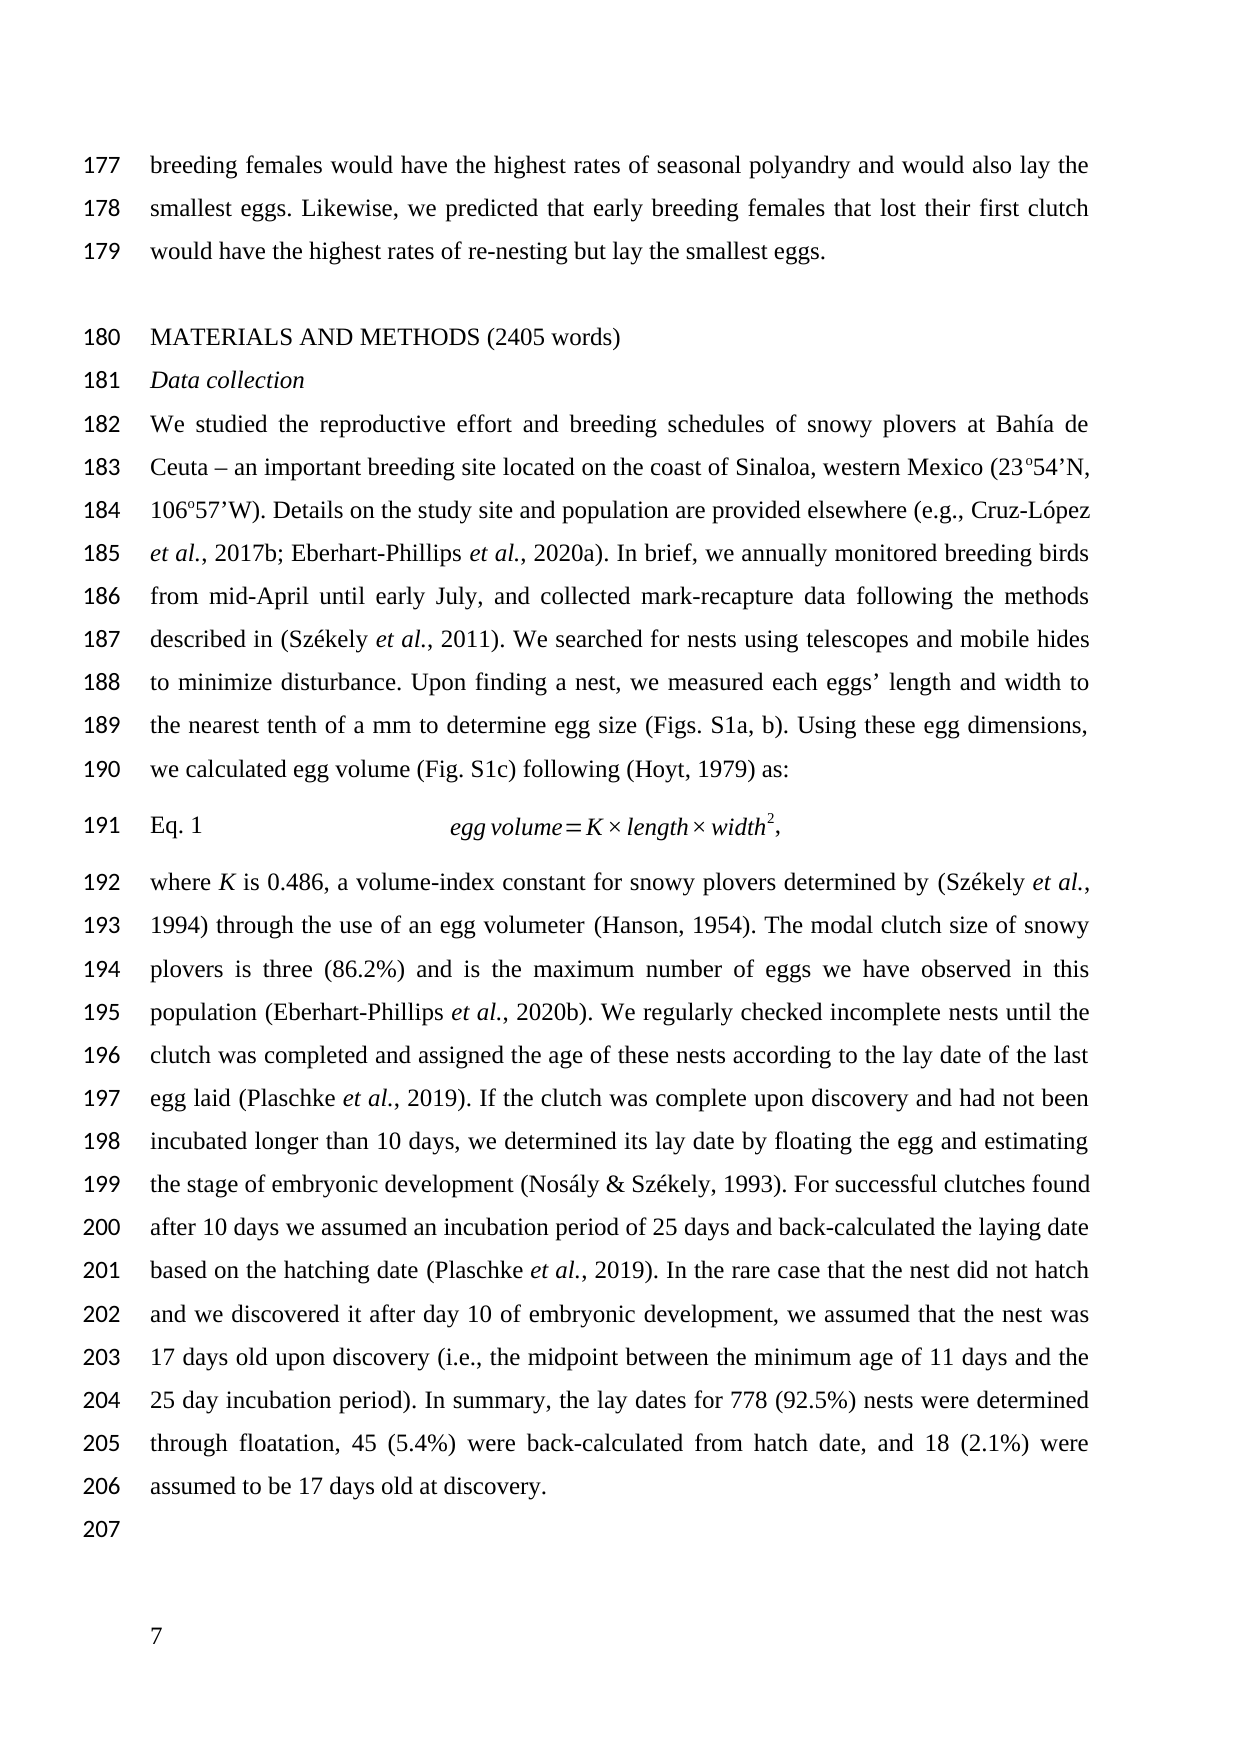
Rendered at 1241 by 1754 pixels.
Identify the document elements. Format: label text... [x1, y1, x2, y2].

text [150, 150, 1090, 265]
text where K is 0.486, a volume-index constant for snowy plovers determined by (Székely et al., 1994) through the use of an egg volumeter (Hanson, 1954). The modal clutch size of snowy plovers is three (86.2%) and is the maximum number of eggs we have observed in this population (Eberhart-Phillips et al., 2020b). We regularly checked incomplete nests until the clutch was completed and assigned the age of these nests according to the lay date of the last egg laid (Plaschke et al., 2019). If the clutch was complete upon discovery and had not been incubated longer than 10 days, we determined its lay date by floating the egg and estimating the stage of embryonic development (Nosály & Székely, 1993). For successful clutches found after 10 days we assumed an incubation period of 25 days and back-calculated the laying date based on the hatching date (Plaschke et al., 2019). In the rare case that the nest did not hatch and we discovered it after day 10 of embryonic development, we assumed that the nest was 17 days old upon discovery (i.e., the midpoint between the minimum age of 11 days and the 25 day incubation period). In summary, the lay dates for 778 (92.5%) nests were determined through floatation, 45 (5.4%) were back-calculated from hatch date, and 18 (2.1%) were assumed to be 17 days old at discovery. [150, 867, 1090, 1500]
text Data collection [150, 366, 1090, 394]
text We studied the reproductive effort and breeding schedules of snowy plovers at Bahía de Ceuta – an important breeding site located on the coast of Sinaloa, western Mexico (23o54’N, 106o57’W). Details on the study site and population are provided elsewhere (e.g., Cruz-López et al., 2017b; Eberhart-Phillips et al., 2020a). In brief, we annually monitored breeding birds from mid-April until early July, and collected mark-recapture data following the methods described in (Székely et al., 2011). We searched for nests using telescopes and mobile hides to minimize disturbance. Upon finding a nest, we measured each eggs’ length and width to the nearest tenth of a mm to determine egg size (Figs. S1a, b). Using these egg dimensions, we calculated egg volume (Fig. S1c) following (Hoyt, 1979) as: [150, 409, 1090, 782]
text Eq. 1 , [150, 809, 1090, 841]
text MATERIALS AND METHODS (2405 words) [150, 322, 1090, 351]
